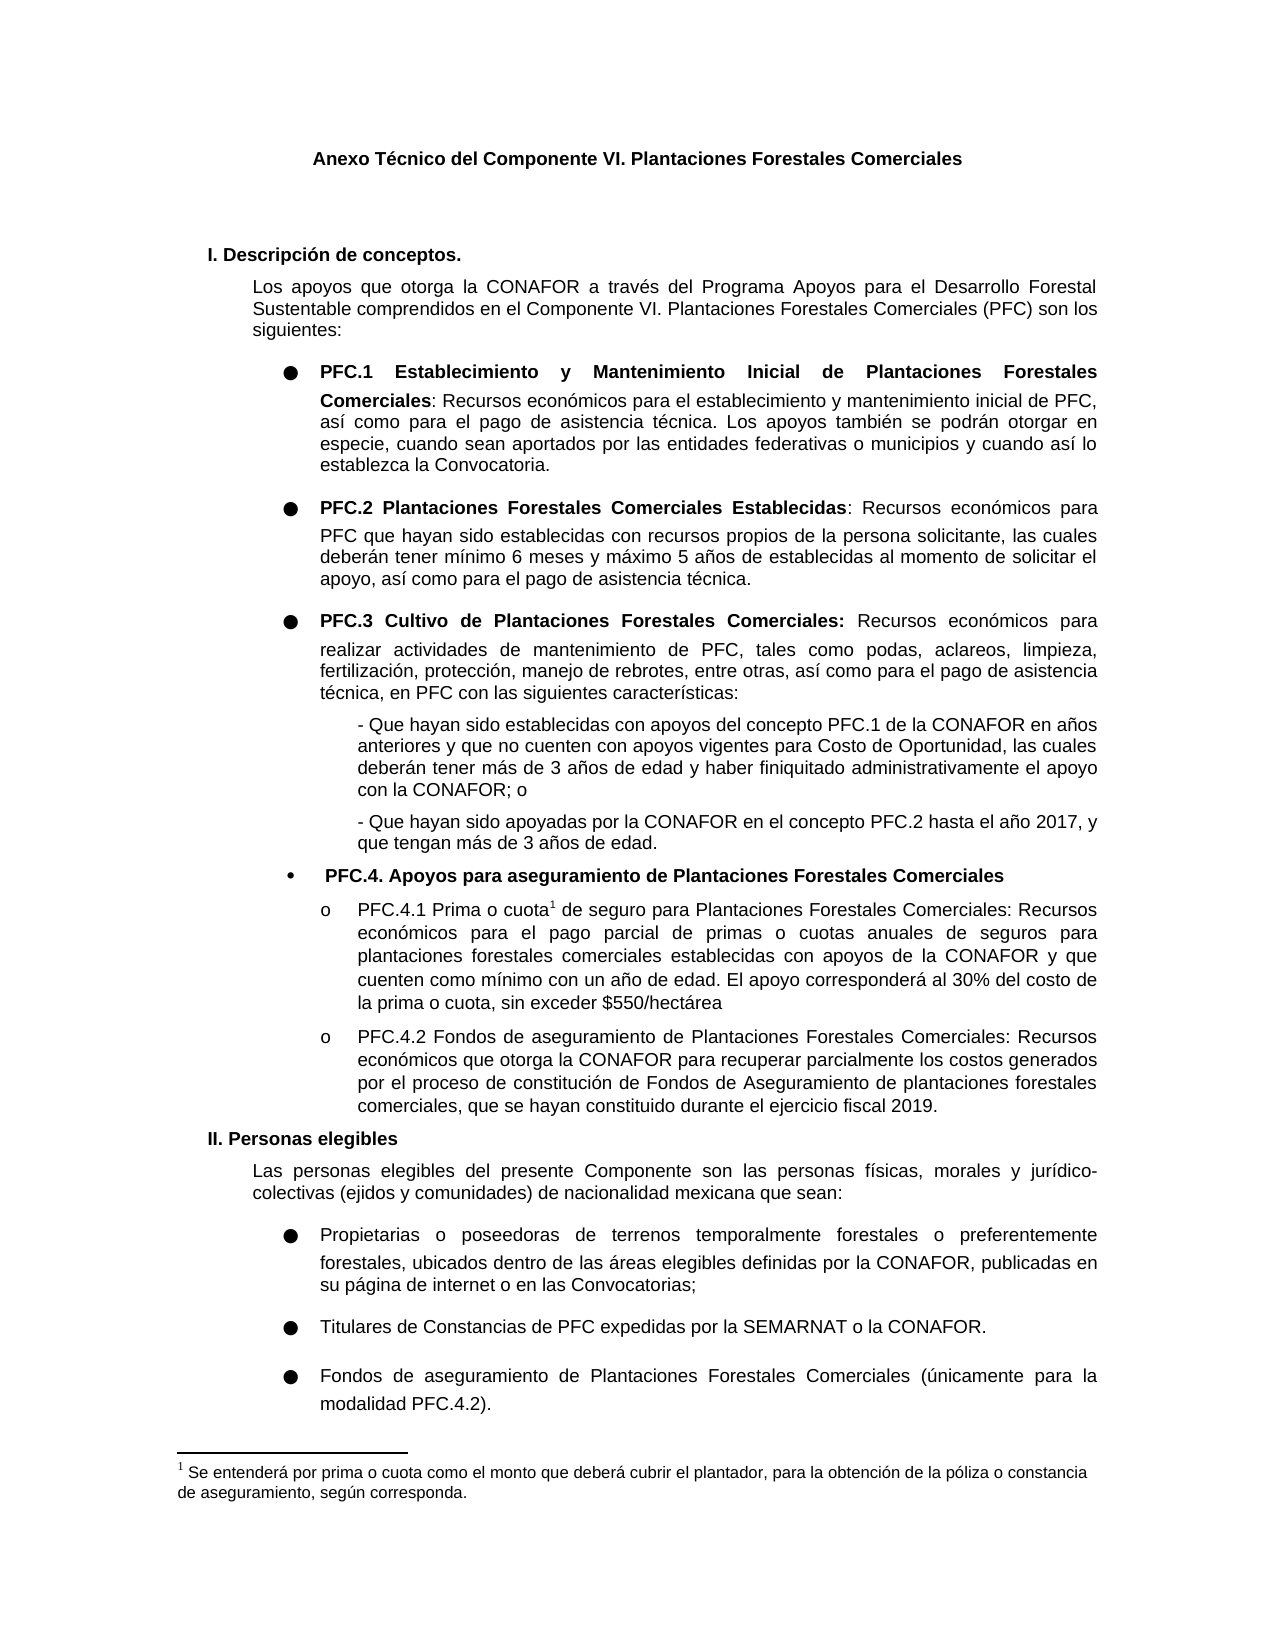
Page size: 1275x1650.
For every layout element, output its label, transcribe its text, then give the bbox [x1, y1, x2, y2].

list Propietarias o poseedoras de terrenos temporalmente forestales o preferentemente forestales, ubicados dentro de las áreas elegibles definidas por la CONAFOR, publicadas en su página de internet o en las Convocatorias; [282, 1214, 1098, 1295]
text I. Descripción de conceptos. [177, 244, 1098, 265]
list PFC.2 Plantaciones Forestales Comerciales Establecidas: Recursos económicos para PFC que hayan sido establecidas con recursos propios de la persona solicitante, las cuales deberán tener mínimo 6 meses y máximo 5 años de establecidas al momento de solicitar el apoyo, así como para el pago de asistencia técnica. [282, 486, 1098, 589]
text Anexo Técnico del Componente VI. Plantaciones Forestales Comerciales [177, 148, 1098, 169]
text Las personas elegibles del presente Componente son las personas físicas, morales y jurídico-colectivas (ejidos y comunidades) de nacionalidad mexicana que sean: [252, 1160, 1098, 1203]
list PFC.4.1 Prima o cuota de seguro para Plantaciones Forestales Comerciales: Recursos económicos para el pago parcial de primas o cuotas anuales de seguros para plantaciones forestales comerciales establecidas con apoyos de la CONAFOR y que cuenten como mínimo con un año de edad. El apoyo corresponderá al 30% del costo de la prima o cuota, sin exceder $550/hectárea [320, 898, 1098, 1014]
text II. Personas elegibles [177, 1128, 1098, 1149]
list PFC.1 Establecimiento y Mantenimiento Inicial de Plantaciones Forestales Comerciales: Recursos económicos para el establecimiento y mantenimiento inicial de PFC, así como para el pago de asistencia técnica. Los apoyos también se podrán otorgar en especie, cuando sean aportados por las entidades federativas o municipios y cuando así lo establezca la Convocatoria. [282, 351, 1098, 476]
list Fondos de aseguramiento de Plantaciones Forestales Comerciales (únicamente para la modalidad PFC.4.2). [282, 1355, 1098, 1415]
list PFC.3 Cultivo de Plantaciones Forestales Comerciales: Recursos económicos para realizar actividades de mantenimiento de PFC, tales como podas, aclareos, limpieza, fertilización, protección, manejo de rebrotes, entre otras, así como para el pago de asistencia técnica, en PFC con las siguientes características: [282, 600, 1098, 703]
list Titulares de Constancias de PFC expedidas por la SEMARNAT o la CONAFOR. [282, 1306, 1098, 1344]
text - Que hayan sido establecidas con apoyos del concepto PFC.1 de la CONAFOR en años anteriores y que no cuenten con apoyos vigentes para Costo de Oportunidad, las cuales deberán tener más de 3 años de edad y haber finiquitado administrativamente el apoyo con la CONAFOR; o [357, 714, 1098, 800]
text Los apoyos que otorga la CONAFOR a través del Programa Apoyos para el Desarrollo Forestal Sustentable comprendidos en el Componente VI. Plantaciones Forestales Comerciales (PFC) son los siguientes: [252, 276, 1098, 341]
text - Que hayan sido apoyadas por la CONAFOR en el concepto PFC.2 hasta el año 2017, y que tengan más de 3 años de edad. [357, 810, 1098, 853]
list PFC.4.2 Fondos de aseguramiento de Plantaciones Forestales Comerciales: Recursos económicos que otorga la CONAFOR para recuperar parcialmente los costos generados por el proceso de constitución de Fondos de Aseguramiento de plantaciones forestales comerciales, que se hayan constituido durante el ejercicio fiscal 2019. [320, 1024, 1098, 1117]
list PFC.4. Apoyos para aseguramiento de Plantaciones Forestales Comerciales [287, 864, 1098, 887]
